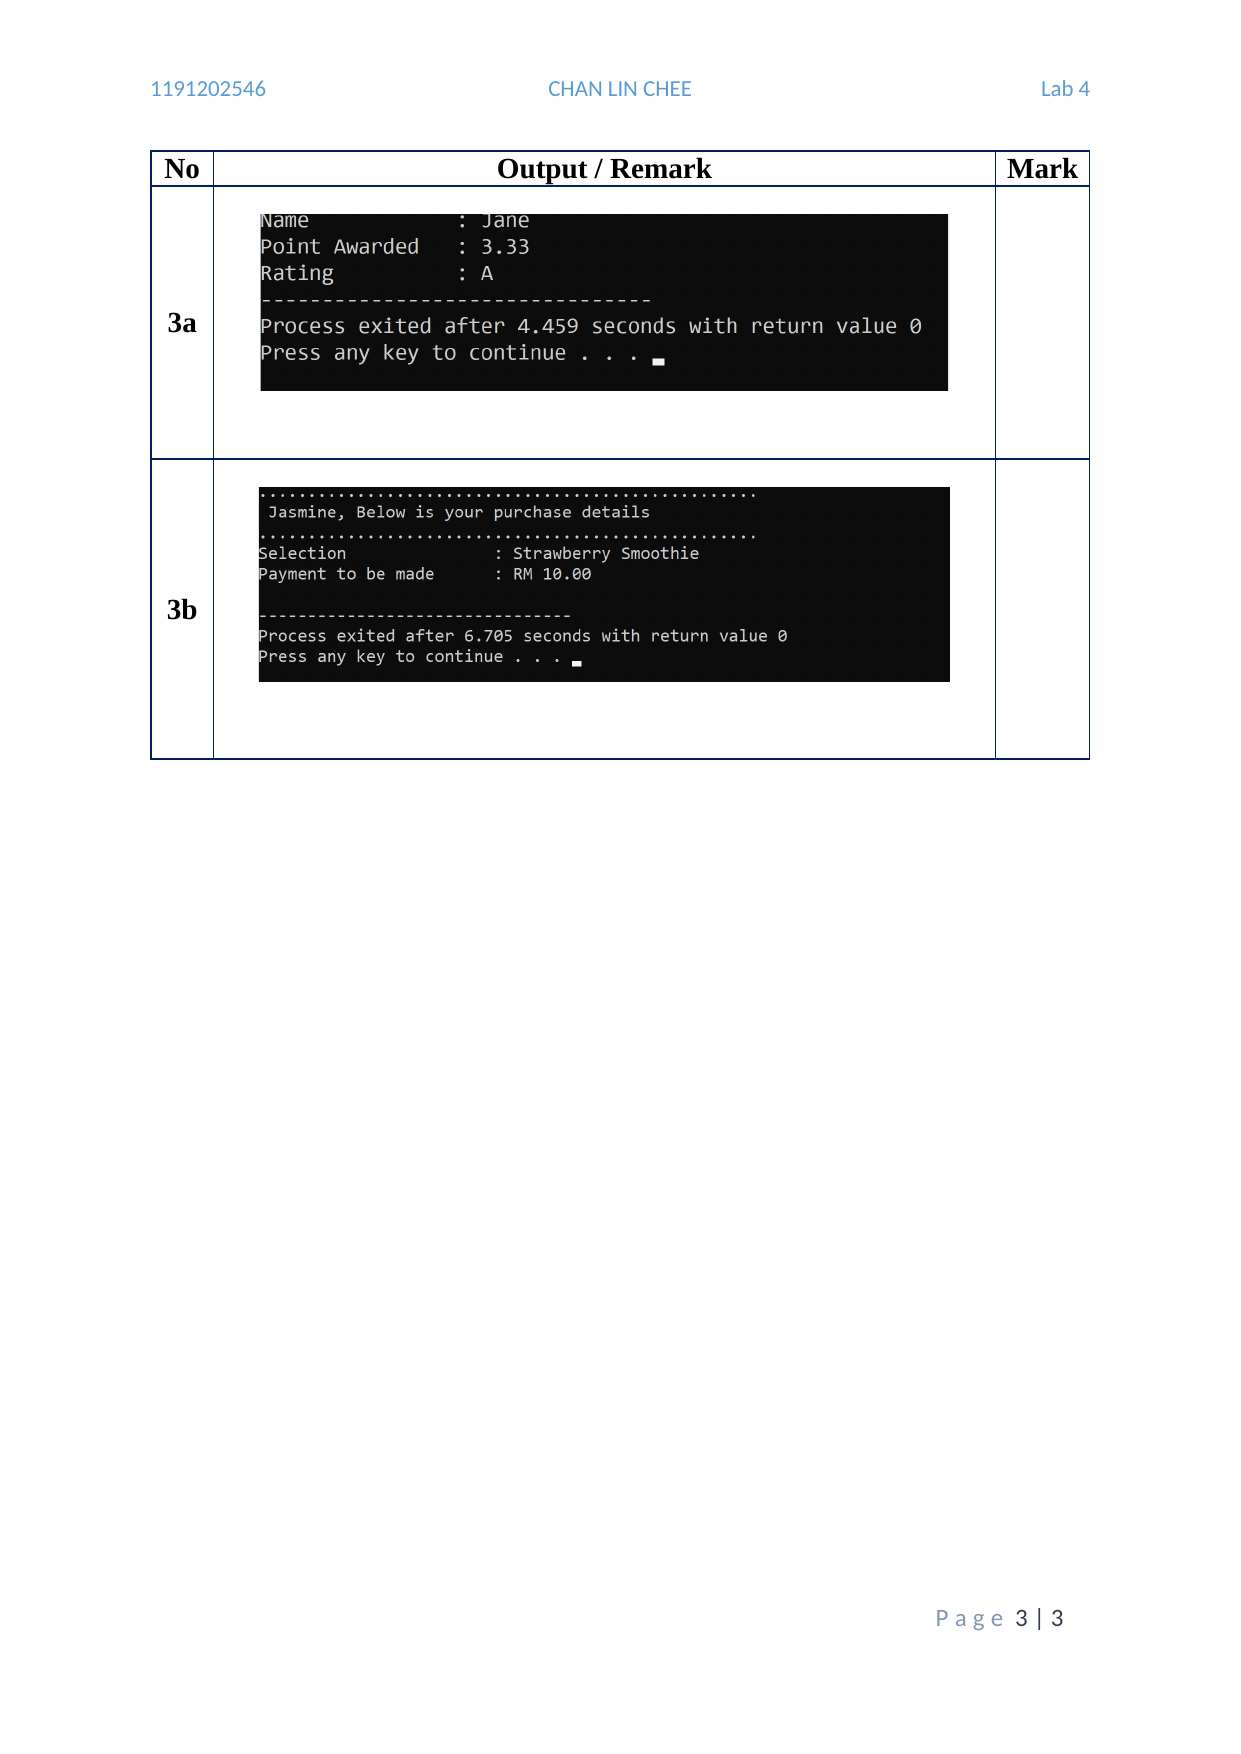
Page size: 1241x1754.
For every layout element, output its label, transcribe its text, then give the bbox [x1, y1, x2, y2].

table_cell [996, 460, 1089, 758]
picture [260, 214, 949, 391]
table_header Mark [996, 152, 1089, 185]
table_cell 3b [152, 460, 213, 758]
table_cell [996, 187, 1089, 458]
table_cell [214, 460, 995, 758]
table_header Output / Remark [214, 152, 995, 185]
table_header No [152, 152, 213, 185]
picture [258, 487, 950, 682]
table_cell [214, 187, 995, 458]
table_cell 3a [152, 187, 213, 458]
